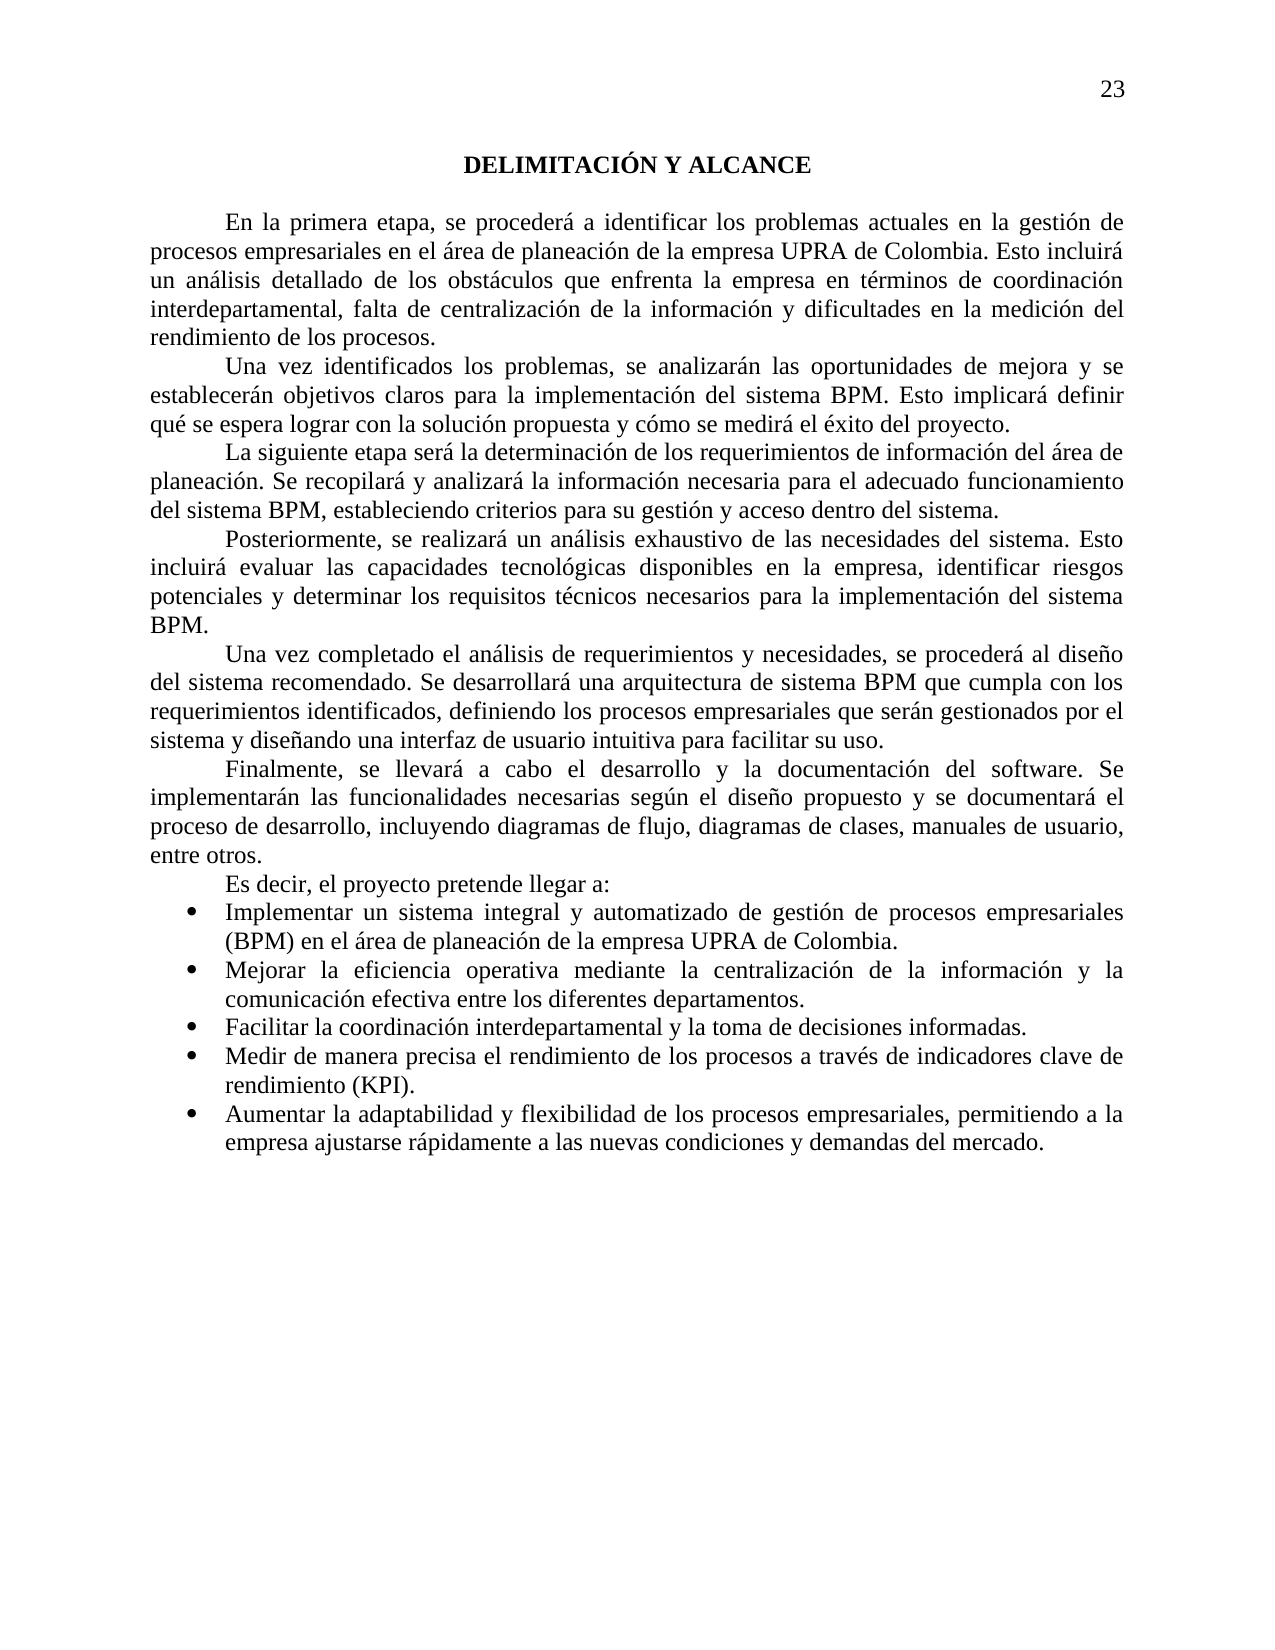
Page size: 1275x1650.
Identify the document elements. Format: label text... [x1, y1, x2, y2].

subtitle DELIMITACIÓN Y ALCANCE [150, 150, 1125, 179]
list Aumentar la adaptabilidad y flexibilidad de los procesos empresariales, permitiendo a la empresa ajustarse rápidamente a las nuevas condiciones y demandas del mercado. [187, 1099, 1125, 1156]
text Es decir, el proyecto pretende llegar a: [150, 869, 1125, 897]
list Mejorar la eficiencia operativa mediante la centralización de la información y la comunicación efectiva entre los diferentes departamentos. [187, 955, 1125, 1012]
text Una vez completado el análisis de requerimientos y necesidades, se procederá al diseño del sistema recomendado. Se desarrollará una arquitectura de sistema BPM que cumpla con los requerimientos identificados, definiendo los procesos empresariales que serán gestionados por el sistema y diseñando una interfaz de usuario intuitiva para facilitar su uso. [150, 639, 1125, 754]
list Medir de manera precisa el rendimiento de los procesos a través de indicadores clave de rendimiento (KPI). [187, 1041, 1125, 1099]
text La siguiente etapa será la determinación de los requerimientos de información del área de planeación. Se recopilará y analizará la información necesaria para el adecuado funcionamiento del sistema BPM, estableciendo criterios para su gestión y acceso dentro del sistema. [150, 437, 1125, 524]
list Implementar un sistema integral y automatizado de gestión de procesos empresariales (BPM) en el área de planeación de la empresa UPRA de Colombia. [187, 897, 1125, 955]
text Finalmente, se llevará a cabo el desarrollo y la documentación del software. Se implementarán las funcionalidades necesarias según el diseño propuesto y se documentará el proceso de desarrollo, incluyendo diagramas de flujo, diagramas de clases, manuales de usuario, entre otros. [150, 754, 1125, 869]
list Facilitar la coordinación interdepartamental y la toma de decisiones informadas. [187, 1012, 1125, 1041]
text Una vez identificados los problemas, se analizarán las oportunidades de mejora y se establecerán objetivos claros para la implementación del sistema BPM. Esto implicará definir qué se espera lograr con la solución propuesta y cómo se medirá el éxito del proyecto. [150, 351, 1125, 437]
text Posteriormente, se realizará un análisis exhaustivo de las necesidades del sistema. Esto incluirá evaluar las capacidades tecnológicas disponibles en la empresa, identificar riesgos potenciales y determinar los requisitos técnicos necesarios para la implementación del sistema BPM. [150, 524, 1125, 639]
text En la primera etapa, se procederá a identificar los problemas actuales en la gestión de procesos empresariales en el área de planeación de la empresa UPRA de Colombia. Esto incluirá un análisis detallado de los obstáculos que enfrenta la empresa en términos de coordinación interdepartamental, falta de centralización de la información y dificultades en la medición del rendimiento de los procesos. [150, 207, 1125, 351]
